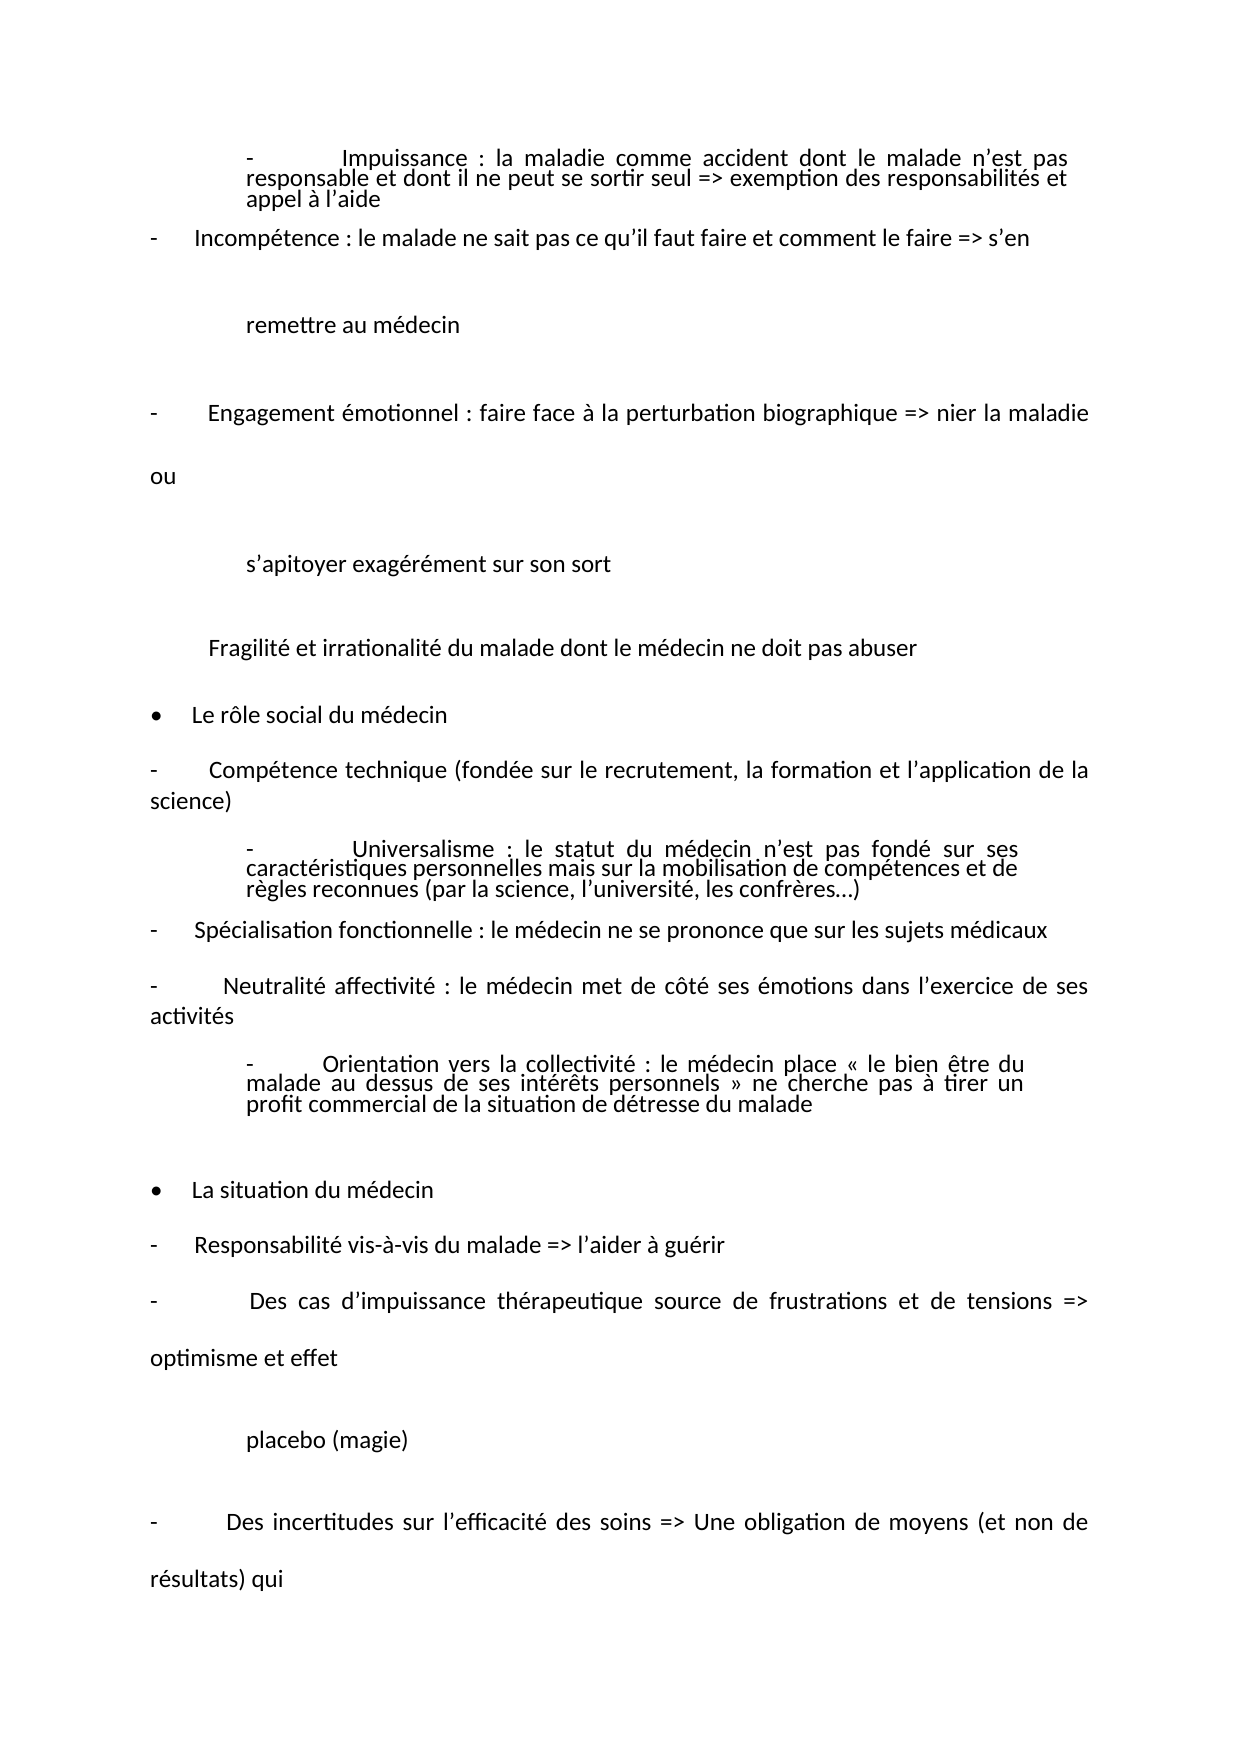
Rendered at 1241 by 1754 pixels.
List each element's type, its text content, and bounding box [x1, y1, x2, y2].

text - Spécialisation fonctionnelle : le médecin ne se prononce que sur les sujets médicaux [150, 914, 1090, 945]
text s’apitoyer exagérément sur son sort [246, 548, 1090, 578]
text • Le rôle social du médecin [150, 699, 1090, 729]
text - Engagement émotionnel : faire face à la perturbation biographique => nier la maladie ou [150, 397, 1090, 490]
text - Des cas d’impuissance thérapeutique source de frustrations et de tensions => optimisme et effet [150, 1285, 1090, 1372]
text - Neutralité affectivité : le médecin met de côté ses émotions dans l’exercice de ses activités [150, 970, 1090, 1031]
text Fragilité et irrationalité du malade dont le médecin ne doit pas abuser [208, 632, 1090, 662]
text - Responsabilité vis-à-vis du malade => l’aider à guérir [150, 1229, 1090, 1260]
text • La situation du médecin [150, 1174, 1090, 1204]
text placebo (magie) [246, 1424, 1090, 1454]
text - Compétence technique (fondée sur le recrutement, la formation et l’application de la science) [150, 754, 1090, 816]
text - Impuissance : la maladie comme accident dont le malade n’est pas responsable et dont il ne peut se sortir seul => exemption des responsabilités et appel à l’aide [246, 150, 1069, 213]
text remettre au médecin [246, 309, 1090, 340]
text - Des incertitudes sur l’efficacité des soins => Une obligation de moyens (et non de résultats) qui [150, 1506, 1090, 1593]
text - Incompétence : le malade ne sait pas ce qu’il faut faire et comment le faire => s’en [150, 222, 1090, 252]
text - Orientation vers la collectivité : le médecin place « le bien être du malade au dessus de ses intérêts personnels » ne cherche pas à tirer un profit commercial de la situation de détresse du malade [246, 1056, 1026, 1118]
text - Universalisme : le statut du médecin n’est pas fondé sur ses caractéristiques personnelles mais sur la mobilisation de compétences et de règles reconnues (par la science, l’université, les confrères…) [246, 841, 1019, 904]
